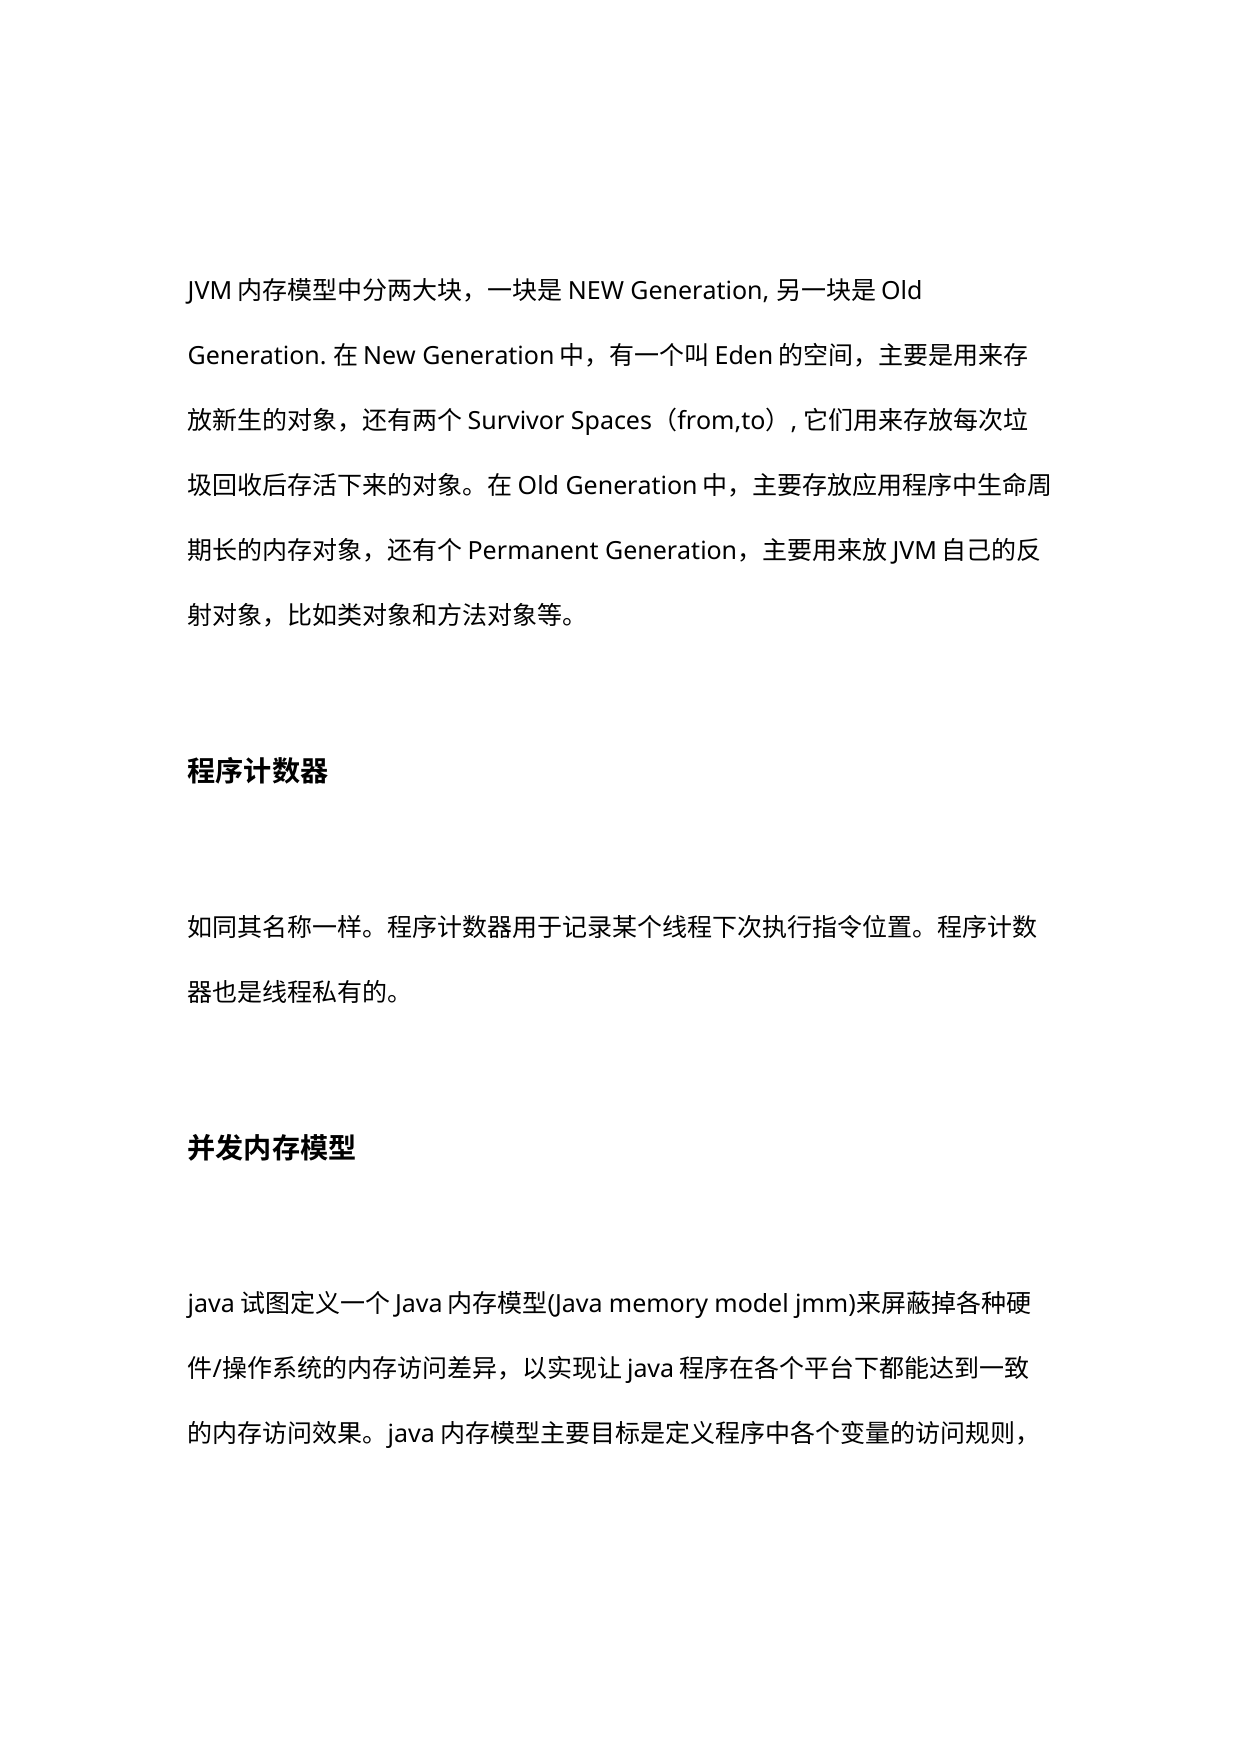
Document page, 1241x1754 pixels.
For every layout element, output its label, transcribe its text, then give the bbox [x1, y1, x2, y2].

text 程序计数器 [187, 737, 1053, 802]
text 并发内存模型 [187, 1114, 1053, 1179]
text JVM内存模型中分两大块，一块是 NEW Generation, 另一块是Old Generation. 在New Generation中，有一个叫Eden的空间，主要是用来存放新生的对象，还有两个Survivor Spaces（from,to）, 它们用来存放每次垃圾回收后存活下来的对象。在Old Generation中，主要存放应用程序中生命周期长的内存对象，还有个Permanent Generation，主要用来放JVM自己的反射对象，比如类对象和方法对象等。 [187, 256, 1053, 646]
text 如同其名称一样。程序计数器用于记录某个线程下次执行指令位置。程序计数器也是线程私有的。 [187, 893, 1053, 1023]
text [187, 1269, 1053, 1464]
